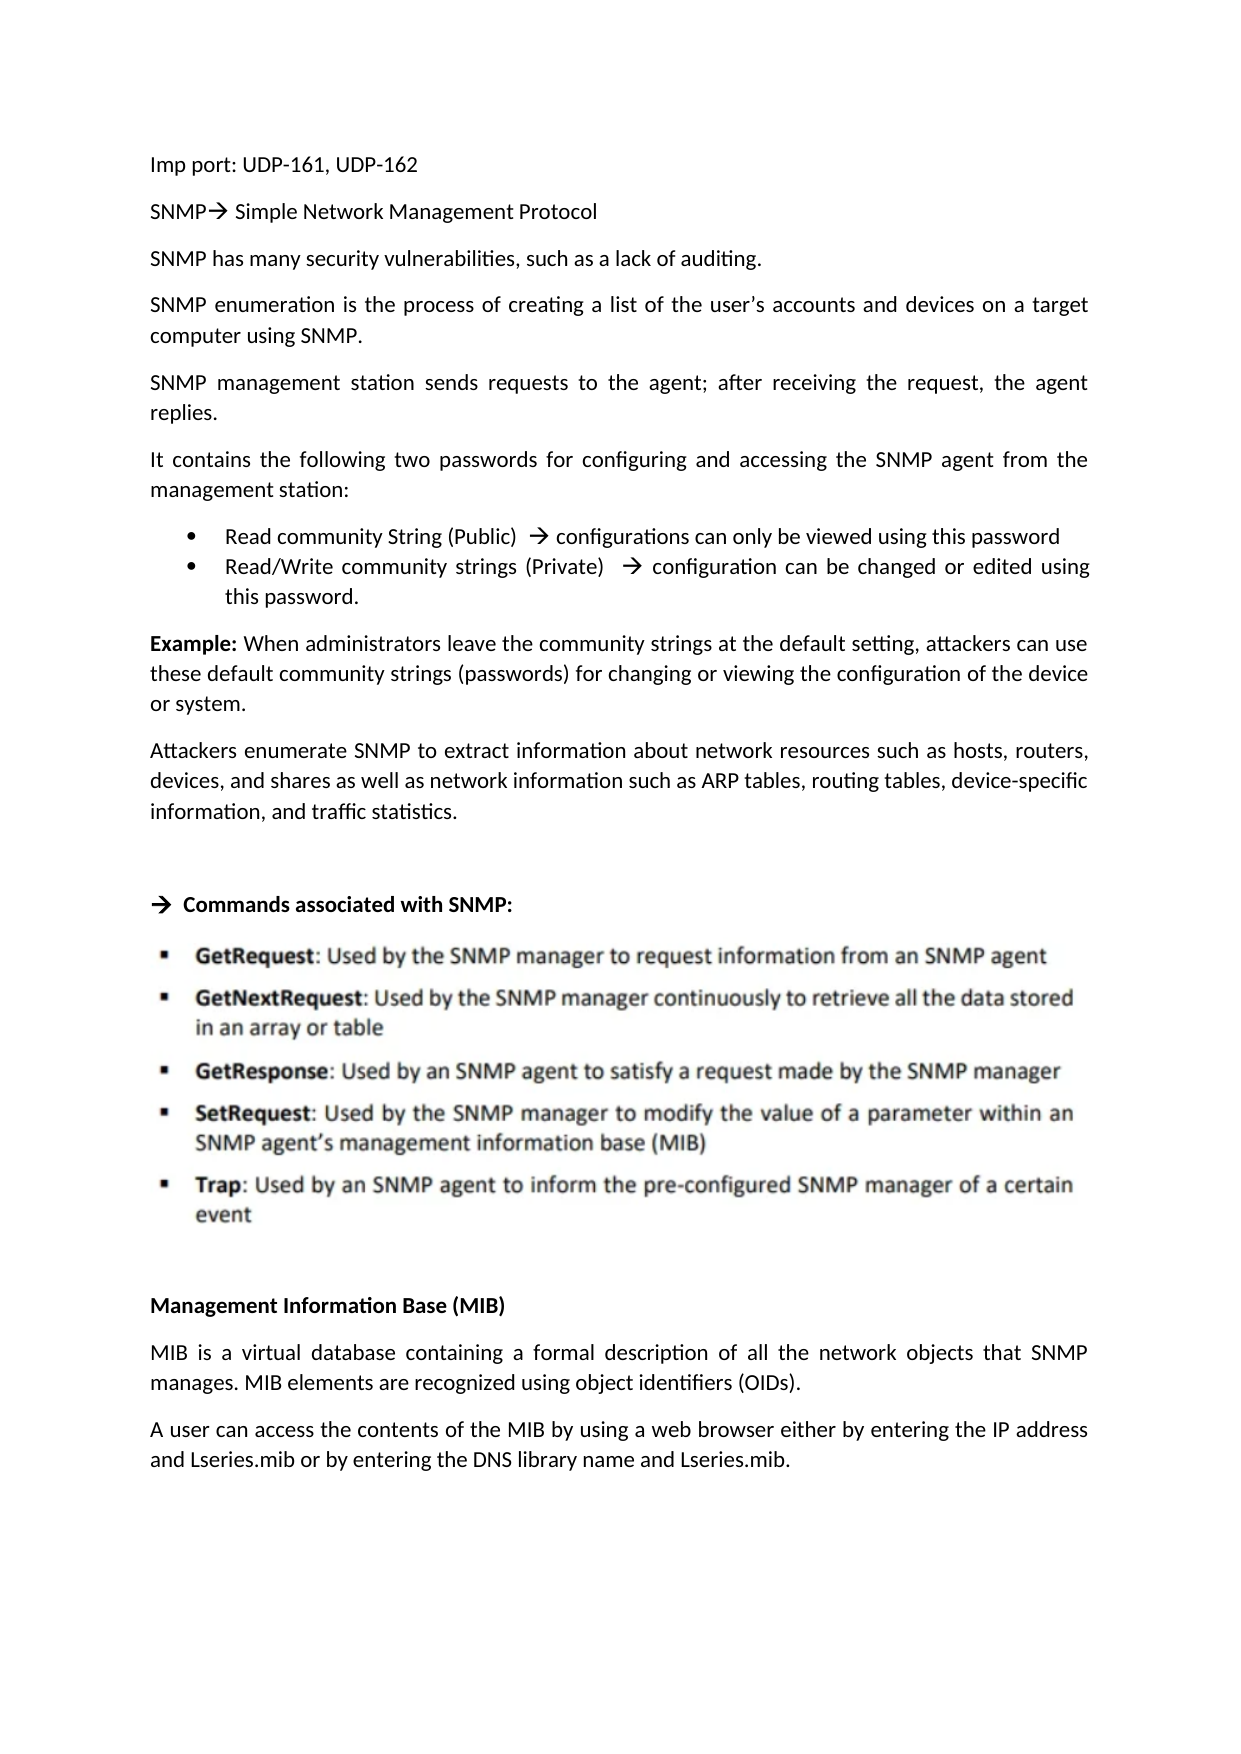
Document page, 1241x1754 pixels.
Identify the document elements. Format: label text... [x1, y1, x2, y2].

list Read community String (Public) configurations can only be viewed using this password [187, 522, 1090, 550]
text A user can access the contents of the MIB by using a web browser either by entering the IP address and Lseries.mib or by entering the DNS library name and Lseries.mib. [150, 1415, 1090, 1473]
text SNMP has many security vulnerabilities, such as a lack of auditing. [150, 244, 1090, 272]
text SNMP Simple Network Management Protocol [150, 197, 1090, 225]
picture [150, 937, 1079, 1225]
list Read/Write community strings (Private) configuration can be changed or edited using this password. [187, 552, 1090, 610]
text SNMP enumeration is the process of creating a list of the user’s accounts and devices on a target computer using SNMP. [150, 291, 1090, 349]
text It contains the following two passwords for configuring and accessing the SNMP agent from the management station: [150, 445, 1090, 503]
text SNMP management station sends requests to the agent; after receiving the request, the agent replies. [150, 368, 1090, 426]
text Example: When administrators leave the community strings at the default setting, attackers can use these default community strings (passwords) for changing or viewing the configuration of the device or system. [150, 629, 1090, 718]
text Attackers enumerate SNMP to extract information about network resources such as hosts, routers, devices, and shares as well as network information such as ARP tables, routing tables, device-specific information, and traffic statistics. [150, 736, 1090, 825]
text MIB is a virtual database containing a formal description of all the network objects that SNMP manages. MIB elements are recognized using object identifiers (OIDs). [150, 1338, 1090, 1396]
text Management Information Base (MIB) [150, 1291, 1090, 1319]
text Imp port: UDP-161, UDP-162 [150, 150, 1090, 178]
text Commands associated with SNMP: [150, 891, 1090, 919]
